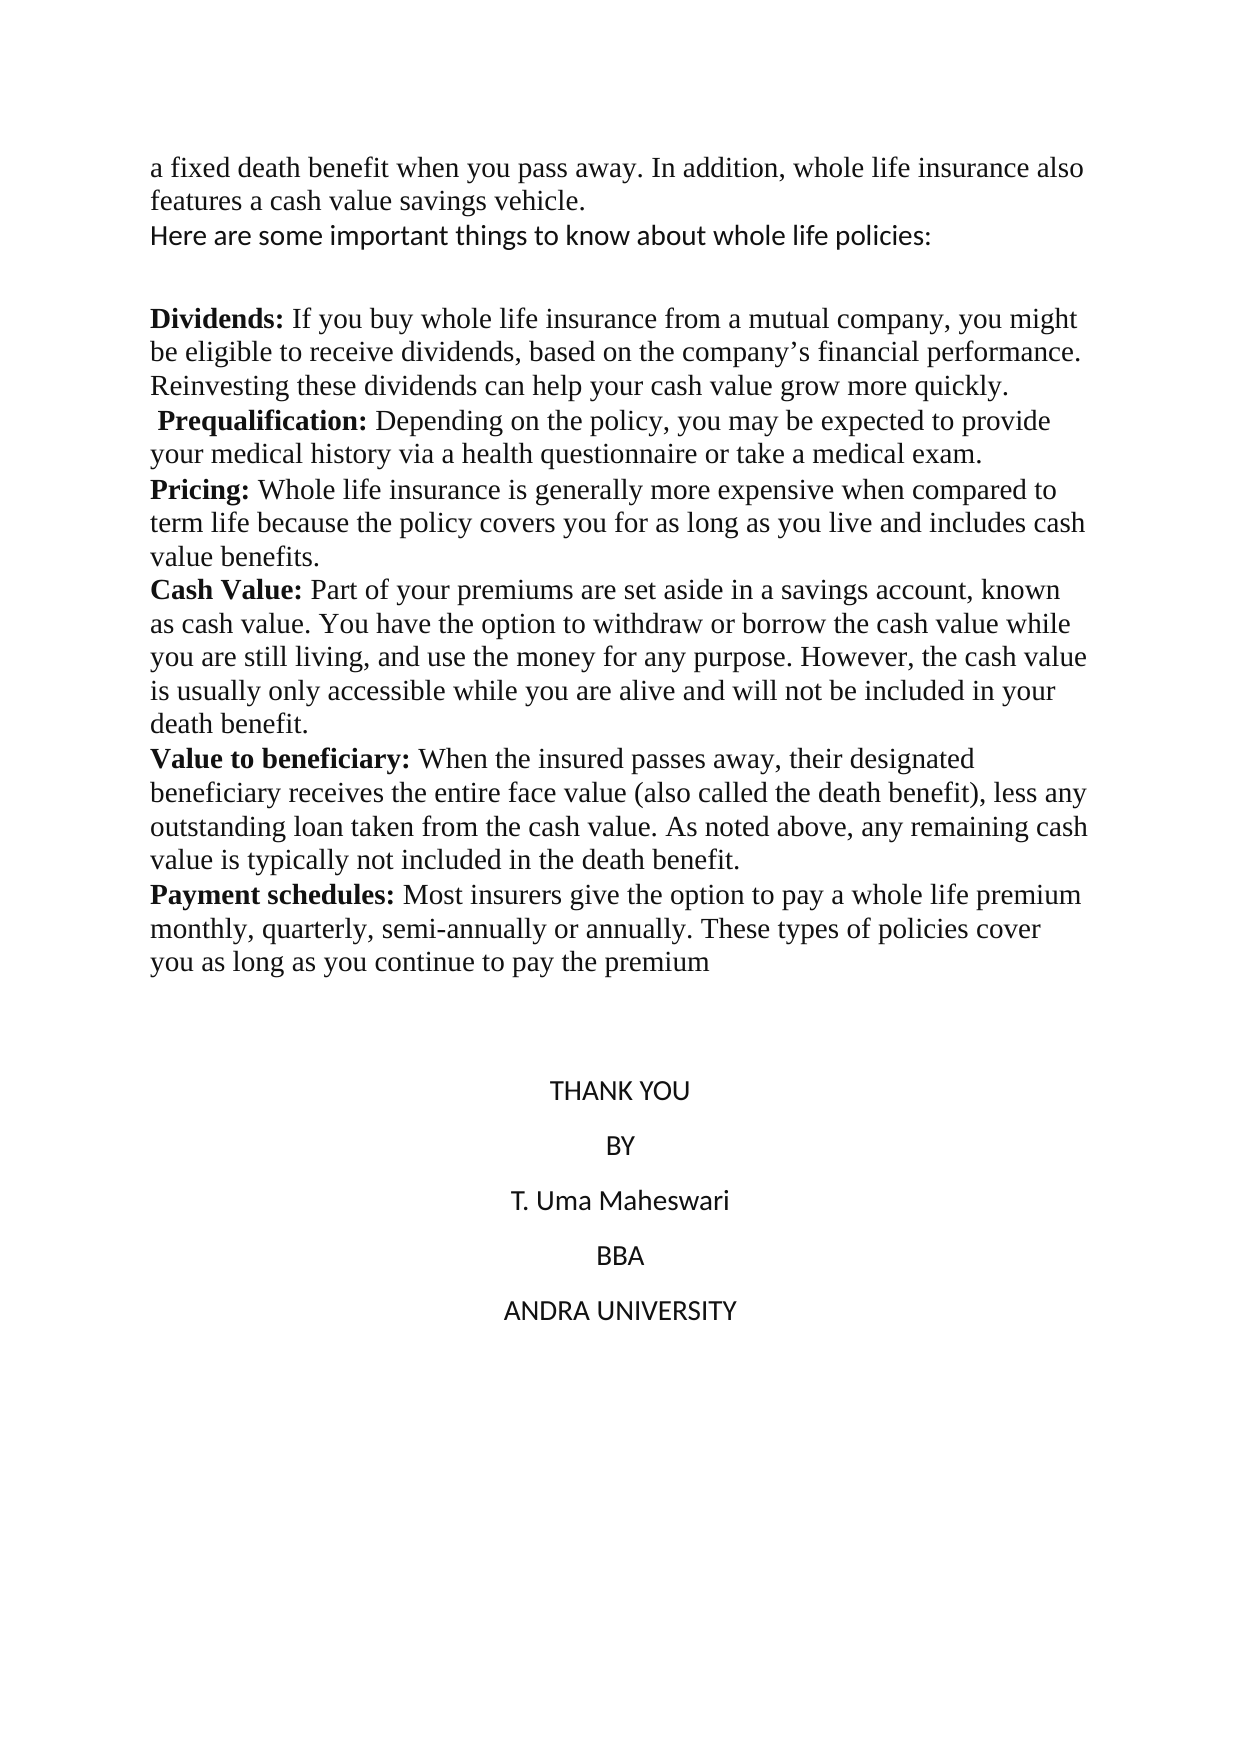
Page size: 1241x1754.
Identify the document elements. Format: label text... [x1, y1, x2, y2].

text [150, 150, 1090, 217]
text ANDRA UNIVERSITY [150, 1292, 1090, 1328]
text THANK YOU [150, 1072, 1090, 1107]
text BBA [150, 1237, 1090, 1272]
text BY [150, 1127, 1090, 1162]
text Dividends: If you buy whole life insurance from a mutual company, you might be eligible to receive dividends, based on the company’s financial performance. Reinvesting these dividends can help your cash value grow more quickly. [150, 301, 1090, 402]
text Here are some important things to know about whole life policies: [150, 217, 1090, 253]
text Payment schedules: Most insurers give the option to pay a whole life premium monthly, quarterly, semi-annually or annually. These types of policies cover you as long as you continue to pay the premium [150, 877, 1090, 978]
text Prequalification: Depending on the policy, you may be expected to provide your medical history via a health questionnaire or take a medical exam. [150, 403, 1090, 470]
text Value to beneficiary: When the insured passes away, their designated beneficiary receives the entire face value (also called the death benefit), less any outstanding loan taken from the cash value. As noted above, any remaining cash value is typically not included in the death benefit. [150, 742, 1090, 876]
text Pricing: Whole life insurance is generally more expensive when compared to term life because the policy covers you for as long as you live and includes cash value benefits. [150, 472, 1090, 572]
text Cash Value: Part of your premiums are set aside in a savings account, known as cash value. You have the option to withdraw or borrow the cash value while you are still living, and use the money for any purpose. However, the cash value is usually only accessible while you are alive and will not be included in your death benefit. [150, 572, 1090, 740]
text T. Uma Maheswari [150, 1182, 1090, 1217]
